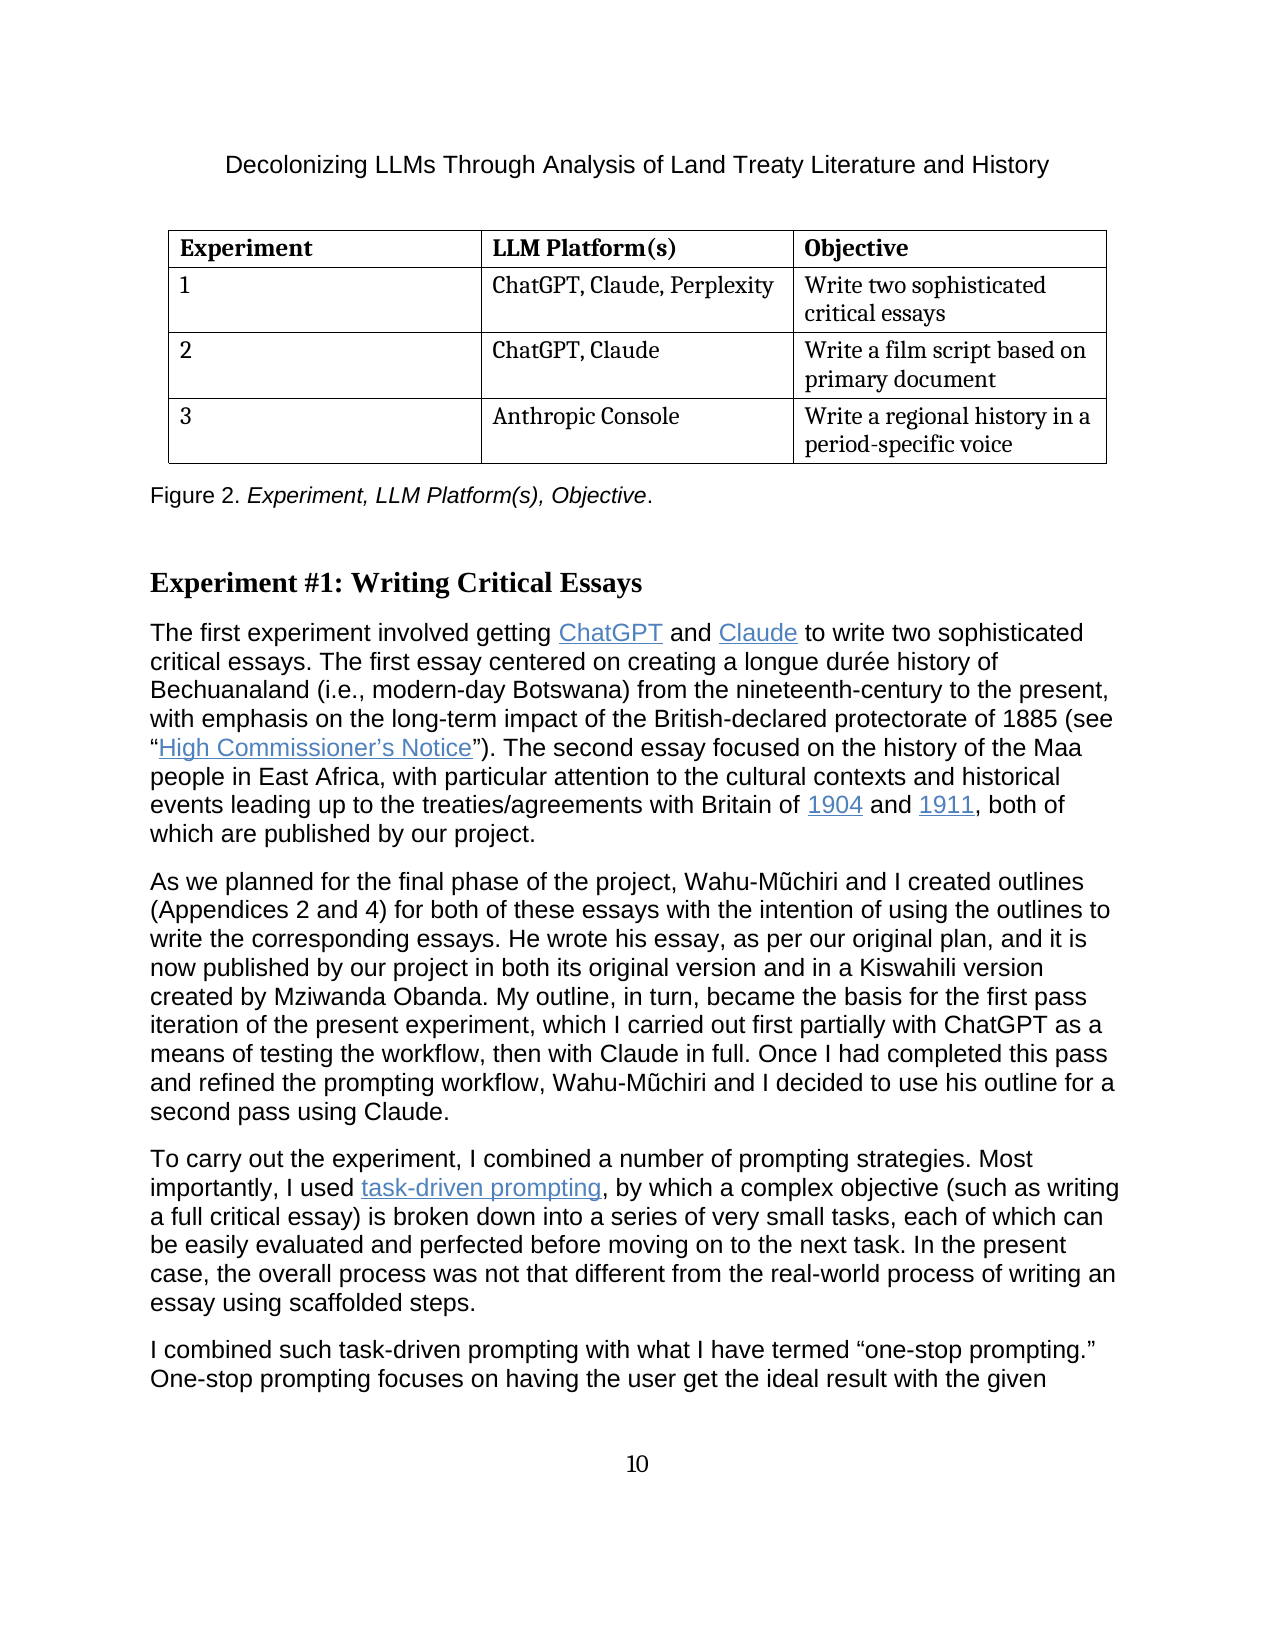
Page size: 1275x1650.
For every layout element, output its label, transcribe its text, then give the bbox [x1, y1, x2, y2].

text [150, 1335, 1125, 1393]
text Figure 2. Experiment, LLM Platform(s), Objective. [150, 482, 1125, 508]
table_cell ChatGPT, Claude, Perplexity [482, 268, 793, 332]
table_cell Anthropic Console [482, 399, 793, 463]
text To carry out the experiment, I combined a number of prompting strategies. Most importantly, I used task-driven prompting, by which a complex objective (such as writing a full critical essay) is broken down into a series of very small tasks, each of which can be easily evaluated and perfected before moving on to the next task. In the present case, the overall process was not that different from the real-world process of writing an essay using scaffolded steps. [150, 1144, 1125, 1316]
table_cell Write two sophisticated critical essays [794, 268, 1106, 332]
text The first experiment involved getting ChatGPT and Claude to write two sophisticated critical essays. The first essay centered on creating a longue durée history of Bechuanaland (i.e., modern-day Botswana) from the nineteenth-century to the present, with emphasis on the long-term impact of the British-declared protectorate of 1885 (see “High Commissioner’s Notice”). The second essay focused on the history of the Maa people in East Africa, with particular attention to the cultural contexts and historical events leading up to the treaties/agreements with Britain of 1904 and 1911, both of which are published by our project. [150, 618, 1125, 848]
table_cell Write a film script based on primary document [794, 333, 1106, 397]
table_cell 2 [169, 333, 481, 397]
table_header Objective [794, 231, 1106, 266]
table_cell 1 [169, 268, 481, 332]
table_cell Write a regional history in a period-specific voice [794, 399, 1106, 463]
subtitle Experiment #1: Writing Critical Essays [150, 565, 1125, 599]
table_header LLM Platform(s) [482, 231, 793, 266]
table_cell 3 [169, 399, 481, 463]
table_header Experiment [169, 231, 481, 266]
text As we planned for the final phase of the project, Wahu-Mũchiri and I created outlines (Appendices 2 and 4) for both of these essays with the intention of using the outlines to write the corresponding essays. He wrote his essay, as per our original plan, and it is now published by our project in both its original version and in a Kiswahili version created by Mziwanda Obanda. My outline, in turn, became the basis for the first pass iteration of the present experiment, which I carried out first partially with ChatGPT as a means of testing the workflow, then with Claude in full. Once I had completed this pass and refined the prompting workflow, Wahu-Mũchiri and I decided to use his outline for a second pass using Claude. [150, 866, 1125, 1125]
table_cell ChatGPT, Claude [482, 333, 793, 397]
